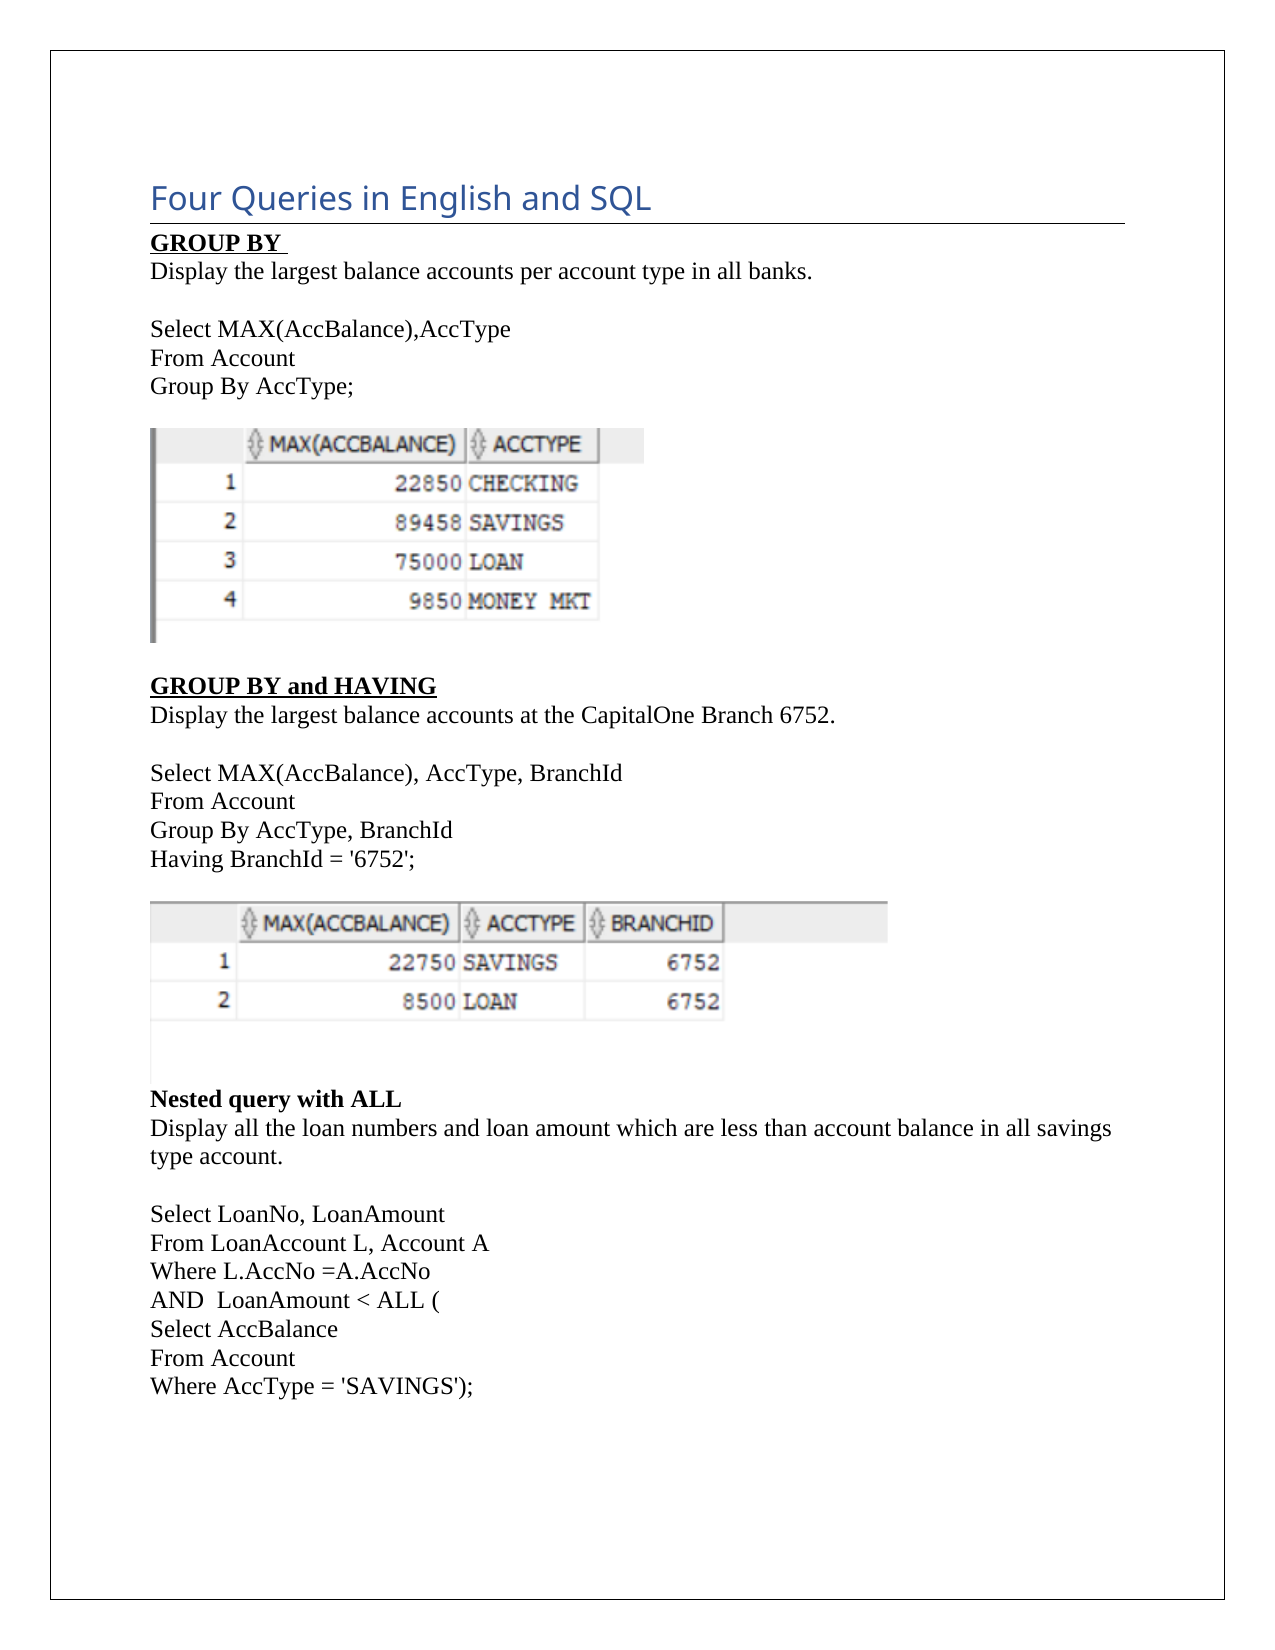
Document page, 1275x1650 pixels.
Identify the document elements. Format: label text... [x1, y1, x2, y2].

text Display all the loan numbers and loan amount which are less than account balance in all savings type account. [150, 1113, 1125, 1170]
text Display the largest balance accounts at the CapitalOne Branch 6752. [150, 700, 1125, 729]
text Having BranchId = '6752'; [150, 844, 1125, 873]
text Select MAX(AccBalance),AccType [150, 314, 1125, 343]
picture [150, 428, 644, 643]
text From Account [150, 1343, 1125, 1371]
text Group By AccType, BranchId [150, 815, 1125, 844]
text Select AccBalance [150, 1314, 1125, 1343]
text GROUP BY [150, 228, 1125, 256]
text From Account [150, 343, 1125, 371]
text Where L.AccNo =A.AccNo [150, 1256, 1125, 1285]
subtitle Four Queries in English and SQL [150, 175, 1125, 223]
text GROUP BY and HAVING [150, 671, 1125, 700]
text Select MAX(AccBalance), AccType, BranchId [150, 758, 1125, 786]
text Select LoanNo, LoanAmount [150, 1199, 1125, 1228]
text AND LoanAmount < ALL ( [150, 1285, 1125, 1314]
text Group By AccType; [150, 371, 1125, 400]
text Where AccType = 'SAVINGS'); [150, 1371, 1125, 1400]
text From LoanAccount L, Account A [150, 1228, 1125, 1256]
text From Account [150, 786, 1125, 815]
picture [150, 901, 888, 1084]
text Display the largest balance accounts per account type in all banks. [150, 256, 1125, 285]
text Nested query with ALL [150, 1084, 1125, 1113]
